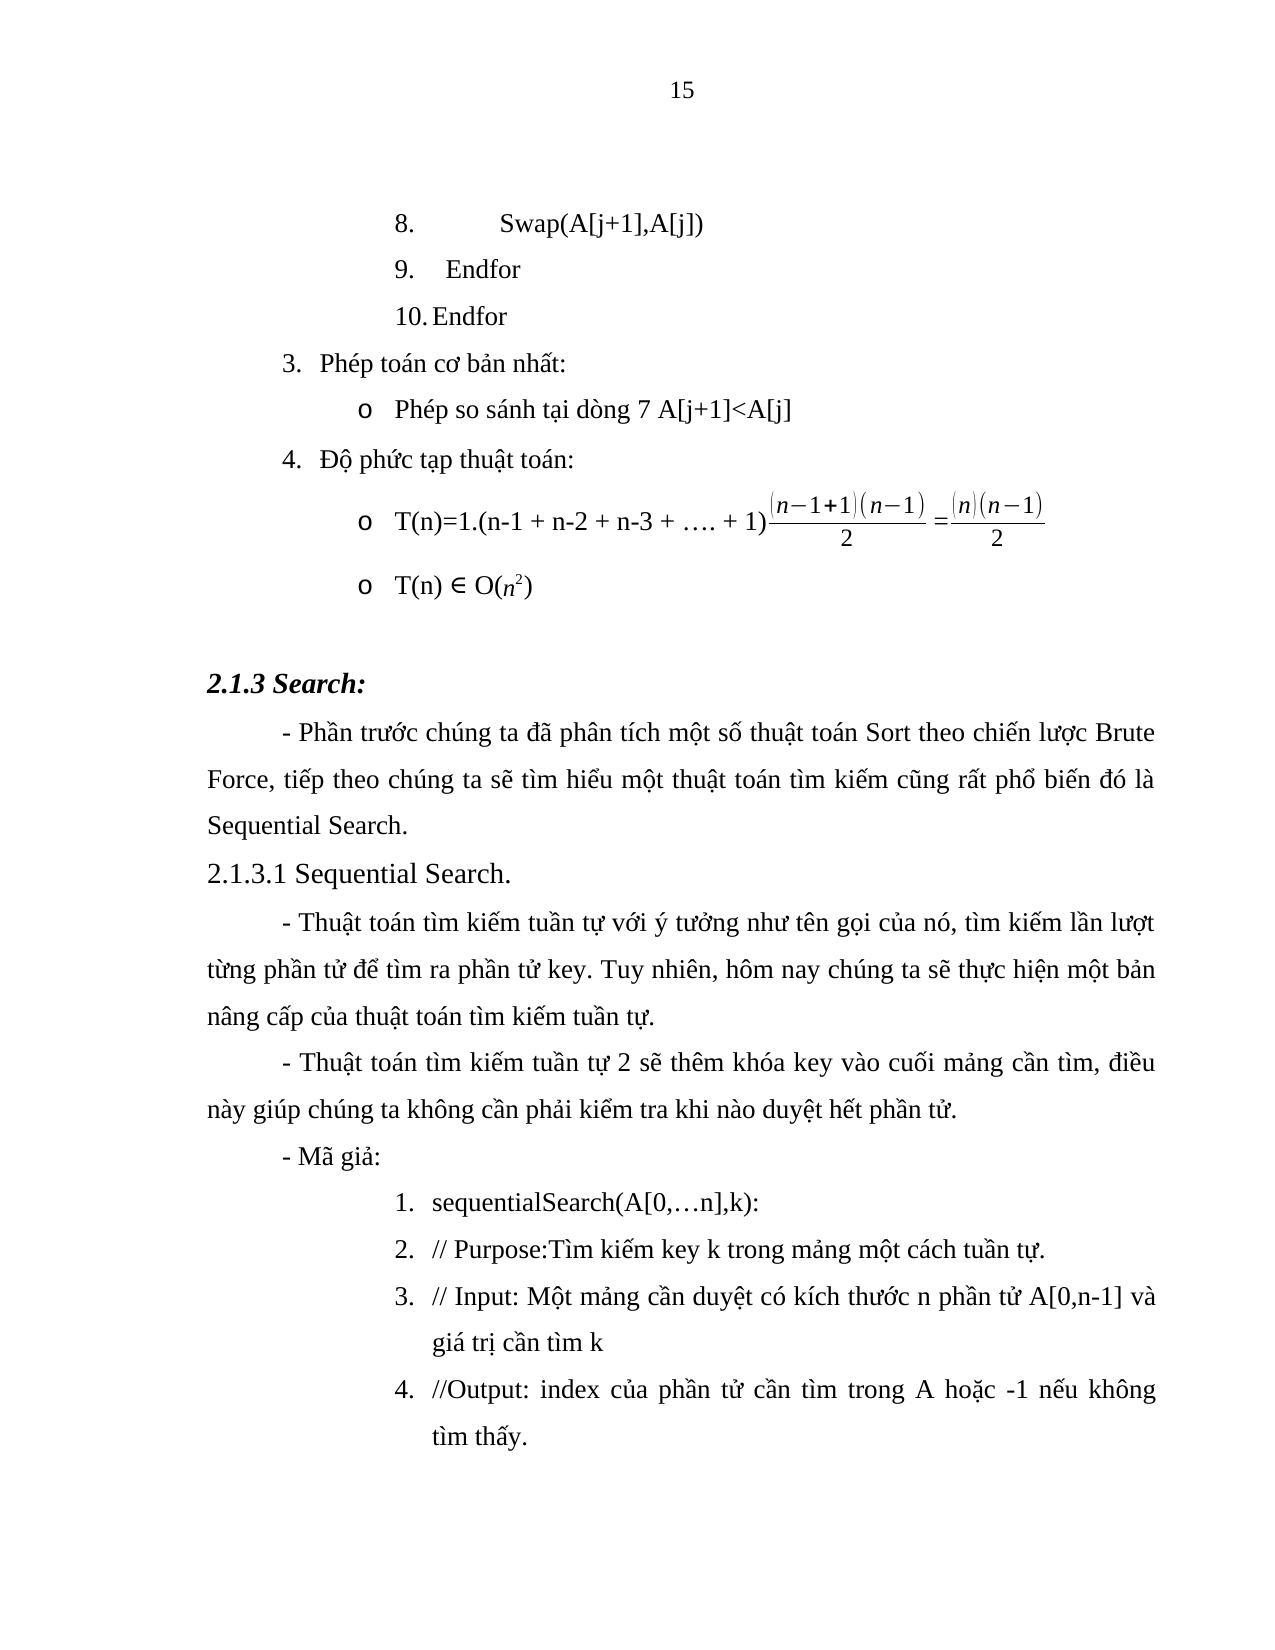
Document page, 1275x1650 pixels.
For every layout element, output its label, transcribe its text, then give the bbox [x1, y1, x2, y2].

list Phép toán cơ bản nhất: [282, 347, 1157, 378]
list T(n)=1.(n-1 + n-2 + n-3 + …. + 1) = [357, 490, 1157, 552]
text 2.1.3 Search: [207, 666, 1157, 699]
list Endfor [394, 300, 1157, 331]
list Swap(A[j+1],A[j]) [394, 207, 1157, 238]
list // Input: Một mảng cần duyệt có kích thước n phần tử A[0,n-1] và giá trị cần tìm k [394, 1280, 1157, 1358]
list Endfor [394, 253, 1157, 284]
list //Output: index của phần tử cần tìm trong A hoặc -1 nếu không tìm thấy. [394, 1373, 1157, 1451]
list T(n) O() [357, 569, 1157, 602]
text - Thuật toán tìm kiếm tuần tự 2 sẽ thêm khóa key vào cuối mảng cần tìm, điều này giúp chúng ta không cần phải kiểm tra khi nào duyệt hết phần tử. [207, 1046, 1157, 1124]
text - Mã giả: [207, 1140, 1157, 1171]
list // Purpose:Tìm kiếm key k trong mảng một cách tuần tự. [394, 1233, 1157, 1264]
list sequentialSearch(A[0,…n],k): [394, 1186, 1157, 1218]
list Phép so sánh tại dòng 7 A[j+1]<A[j] [357, 393, 1157, 427]
text - Phần trước chúng ta đã phân tích một số thuật toán Sort theo chiến lược Brute Force, tiếp theo chúng ta sẽ tìm hiểu một thuật toán tìm kiếm cũng rất phổ biến đó là Sequential Search. [207, 716, 1157, 841]
list Độ phức tạp thuật toán: [282, 443, 1157, 475]
text - Thuật toán tìm kiếm tuần tự với ý tưởng như tên gọi của nó, tìm kiếm lần lượt từng phần tử để tìm ra phần tử key. Tuy nhiên, hôm nay chúng ta sẽ thực hiện một bản nâng cấp của thuật toán tìm kiếm tuần tự. [207, 906, 1157, 1031]
text 2.1.3.1 Sequential Search. [207, 856, 1157, 890]
